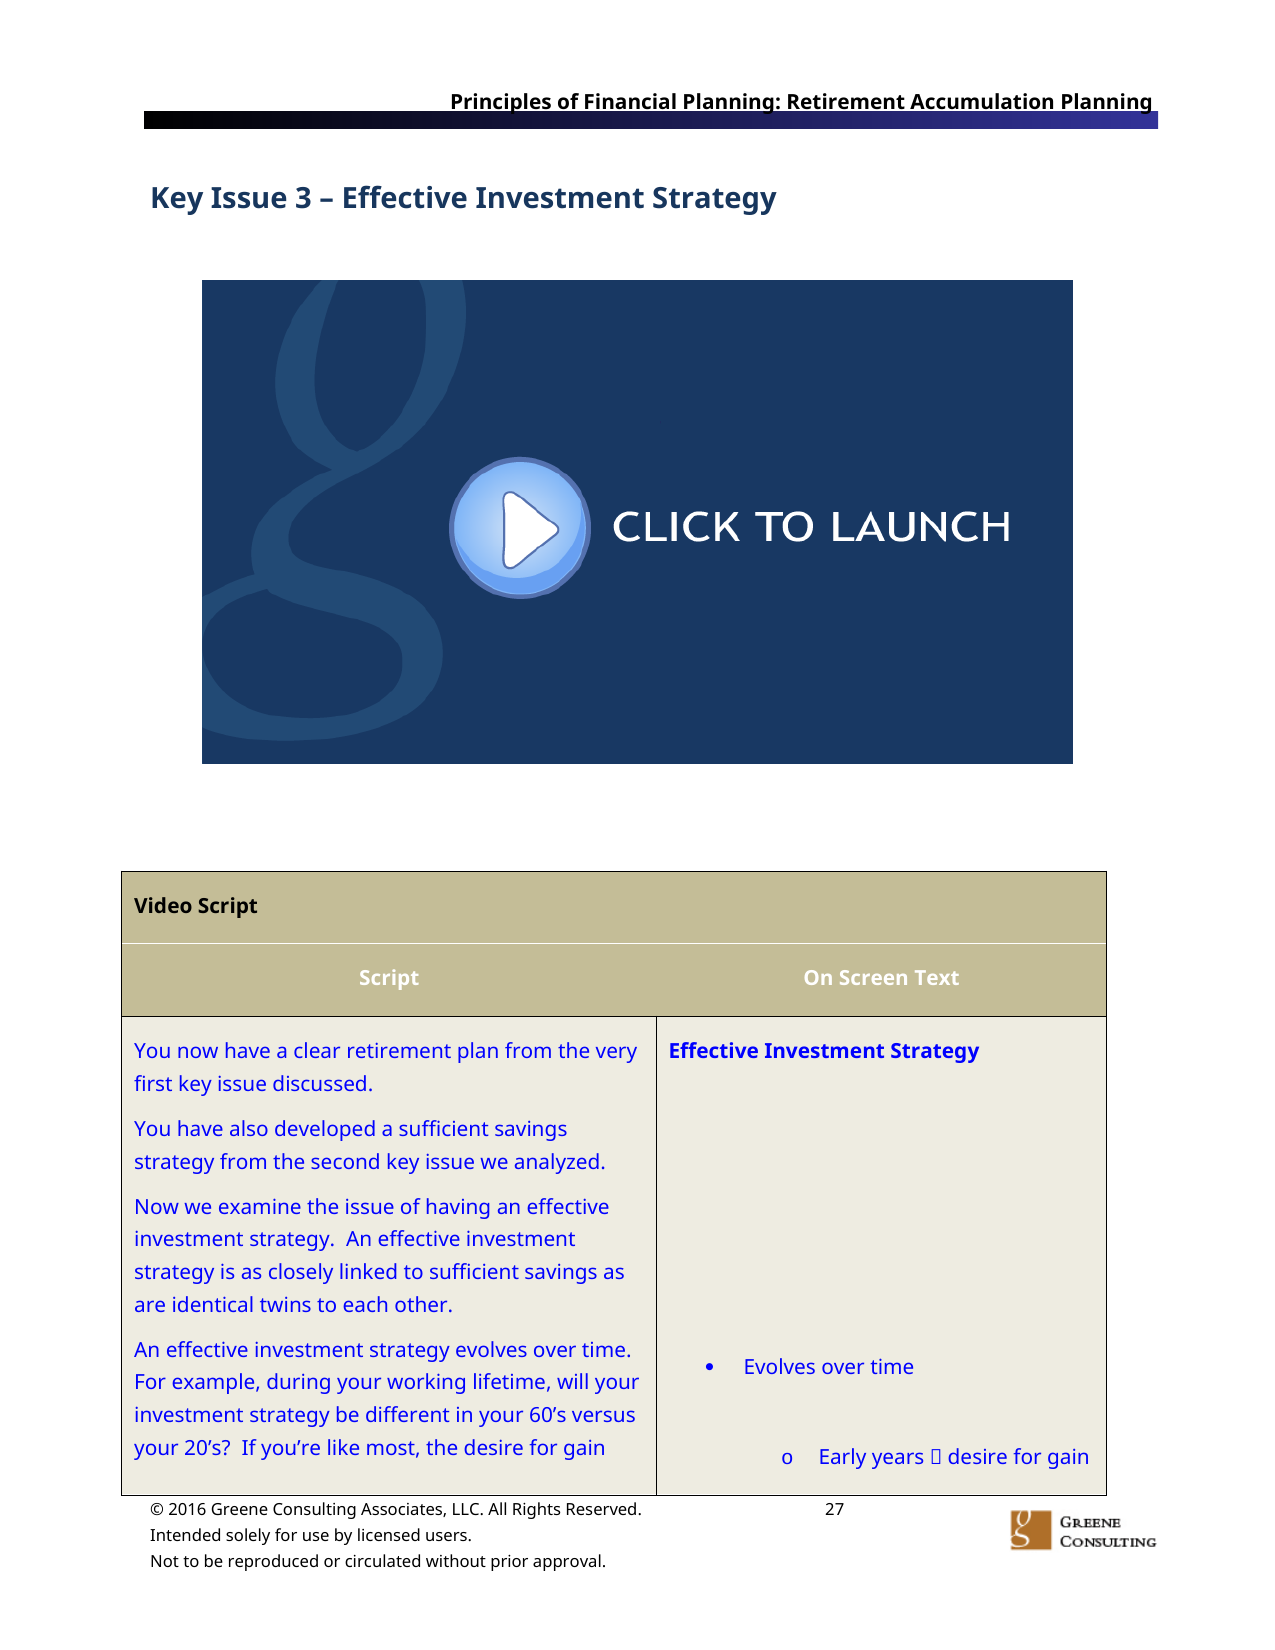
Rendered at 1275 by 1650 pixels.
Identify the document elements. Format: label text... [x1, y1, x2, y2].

picture [202, 280, 1073, 764]
picture [1008, 1508, 1159, 1553]
table_cell On Screen Text [656, 944, 1106, 1016]
subtitle Key Issue 3 – Effective Investment Strategy [150, 177, 1125, 217]
table_header Video Script [122, 872, 1106, 943]
table_cell Script [122, 944, 656, 1016]
